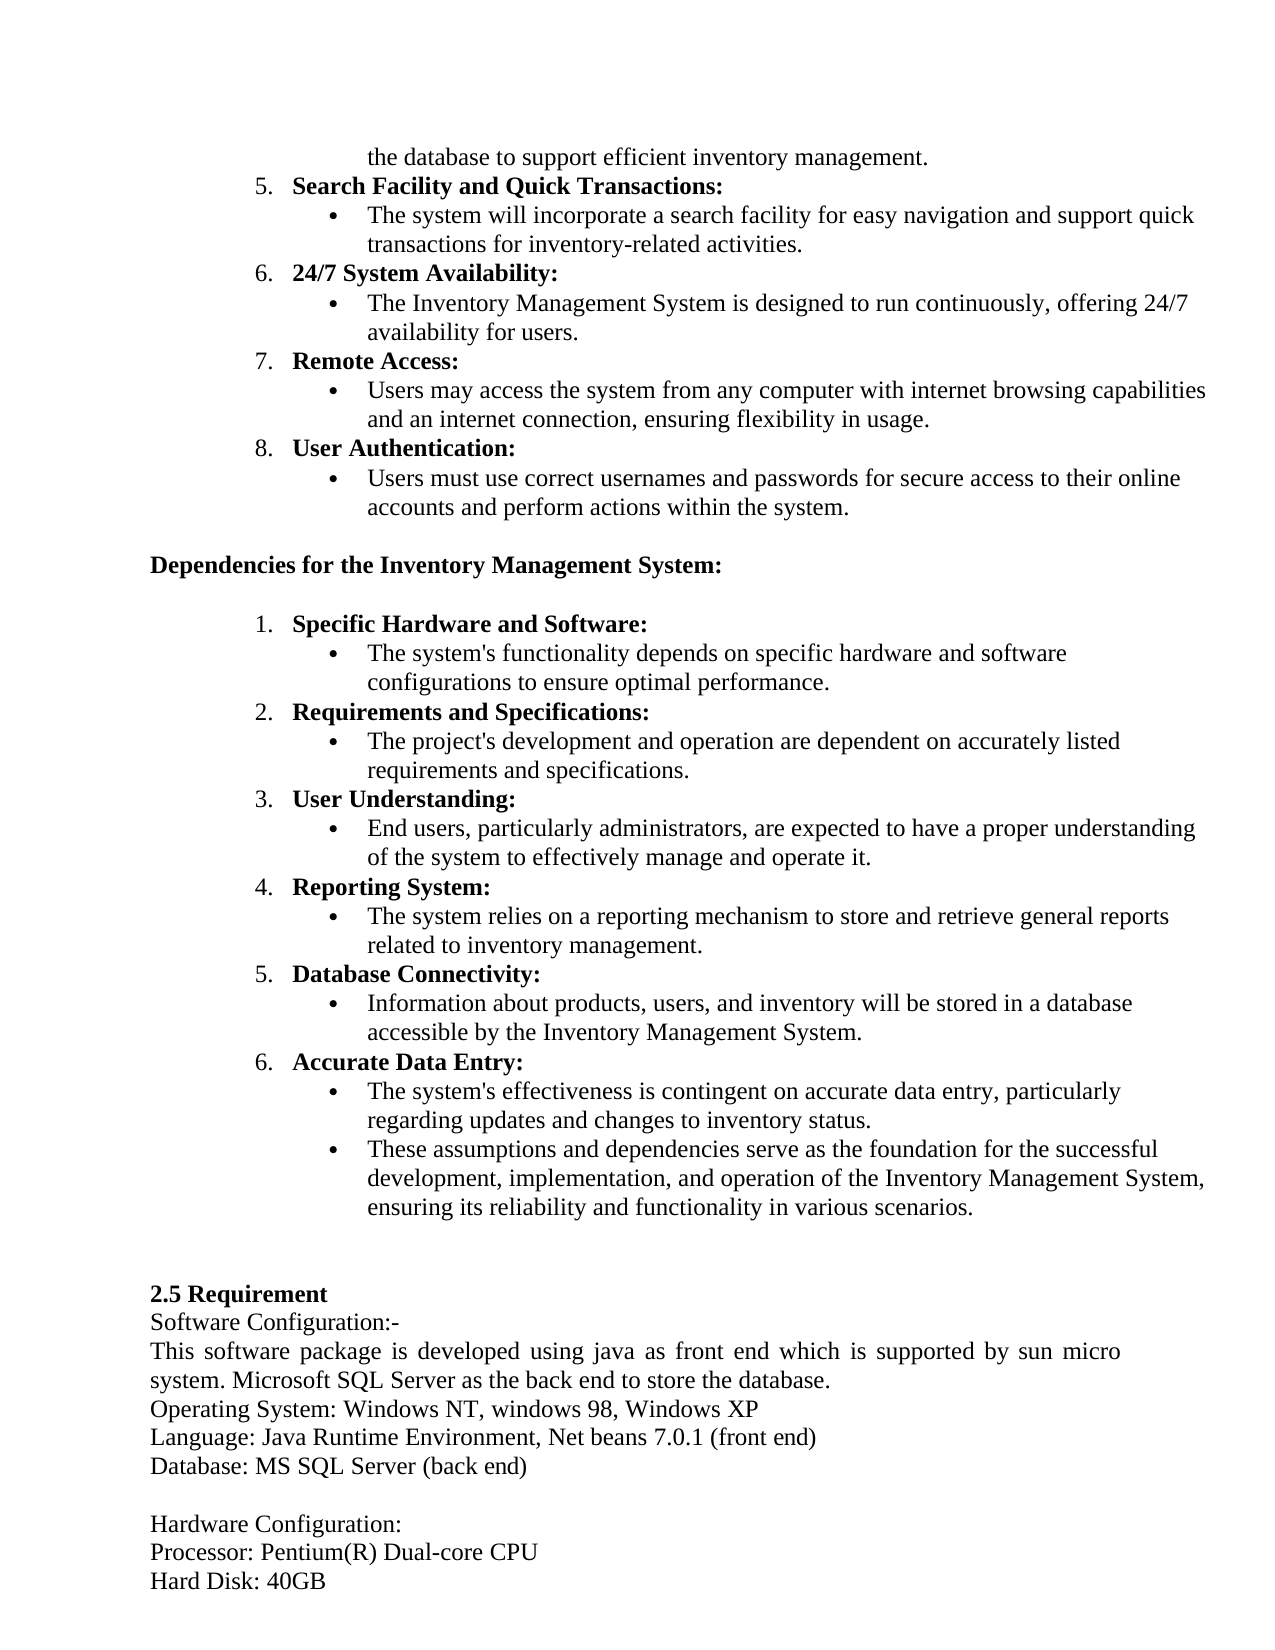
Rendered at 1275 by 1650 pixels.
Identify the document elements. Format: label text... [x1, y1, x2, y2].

text This software package is developed using java as front end which is supported by sun micro system. Microsoft SQL Server as the back end to store the database. [150, 1336, 1138, 1394]
list User Authentication: [254, 433, 1212, 462]
list Specific Hardware and Software: [254, 609, 1212, 638]
text Language: Java Runtime Environment, Net beans 7.0.1 (front end) [150, 1422, 1212, 1451]
list Reporting System: [254, 872, 1212, 900]
list 24/7 System Availability: [254, 258, 1212, 287]
list Database Connectivity: [254, 959, 1212, 988]
list The system's functionality depends on specific hardware and software configurations to ensure optimal performance. [329, 638, 1212, 696]
list Remote Access: [254, 346, 1212, 375]
list Users must use correct usernames and passwords for secure access to their online accounts and perform actions within the system. [329, 463, 1212, 520]
subtitle Requirement [150, 1279, 1212, 1308]
text Software Configuration:- [150, 1308, 1212, 1336]
list Information about products, users, and inventory will be stored in a database accessible by the Inventory Management System. [329, 988, 1212, 1046]
list The Inventory Management System is designed to run continuously, offering 24/7 availability for users. [329, 288, 1212, 345]
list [329, 142, 1212, 170]
list The system will incorporate a search facility for easy navigation and support quick transactions for inventory-related activities. [329, 200, 1212, 258]
text Processor: Pentium(R) Dual-core CPU Hard Disk: 40GB [150, 1537, 558, 1595]
list Accurate Data Entry: [254, 1047, 1212, 1075]
list Search Facility and Quick Transactions: [254, 171, 1212, 200]
list The system relies on a reporting mechanism to store and retrieve general reports related to inventory management. [329, 901, 1212, 958]
text Database: MS SQL Server (back end) [150, 1451, 1212, 1480]
list These assumptions and dependencies serve as the foundation for the successful development, implementation, and operation of the Inventory Management System, ensuring its reliability and functionality in various scenarios.Top of Form [329, 1134, 1212, 1220]
list The system's effectiveness is contingent on accurate data entry, particularly regarding updates and changes to inventory status. [329, 1076, 1212, 1133]
text Operating System: Windows NT, windows 98, Windows XP [150, 1394, 1212, 1422]
text Dependencies for the Inventory Management System: [62, 550, 1212, 579]
text Hardware Configuration: [150, 1509, 558, 1537]
list User Understanding: [254, 784, 1212, 813]
list The project's development and operation are dependent on accurately listed requirements and specifications. [329, 726, 1212, 783]
list End users, particularly administrators, are expected to have a proper understanding of the system to effectively manage and operate it. [329, 813, 1212, 871]
list Users may access the system from any computer with internet browsing capabilities and an internet connection, ensuring flexibility in usage. [329, 375, 1212, 433]
list Requirements and Specifications: [254, 697, 1212, 725]
